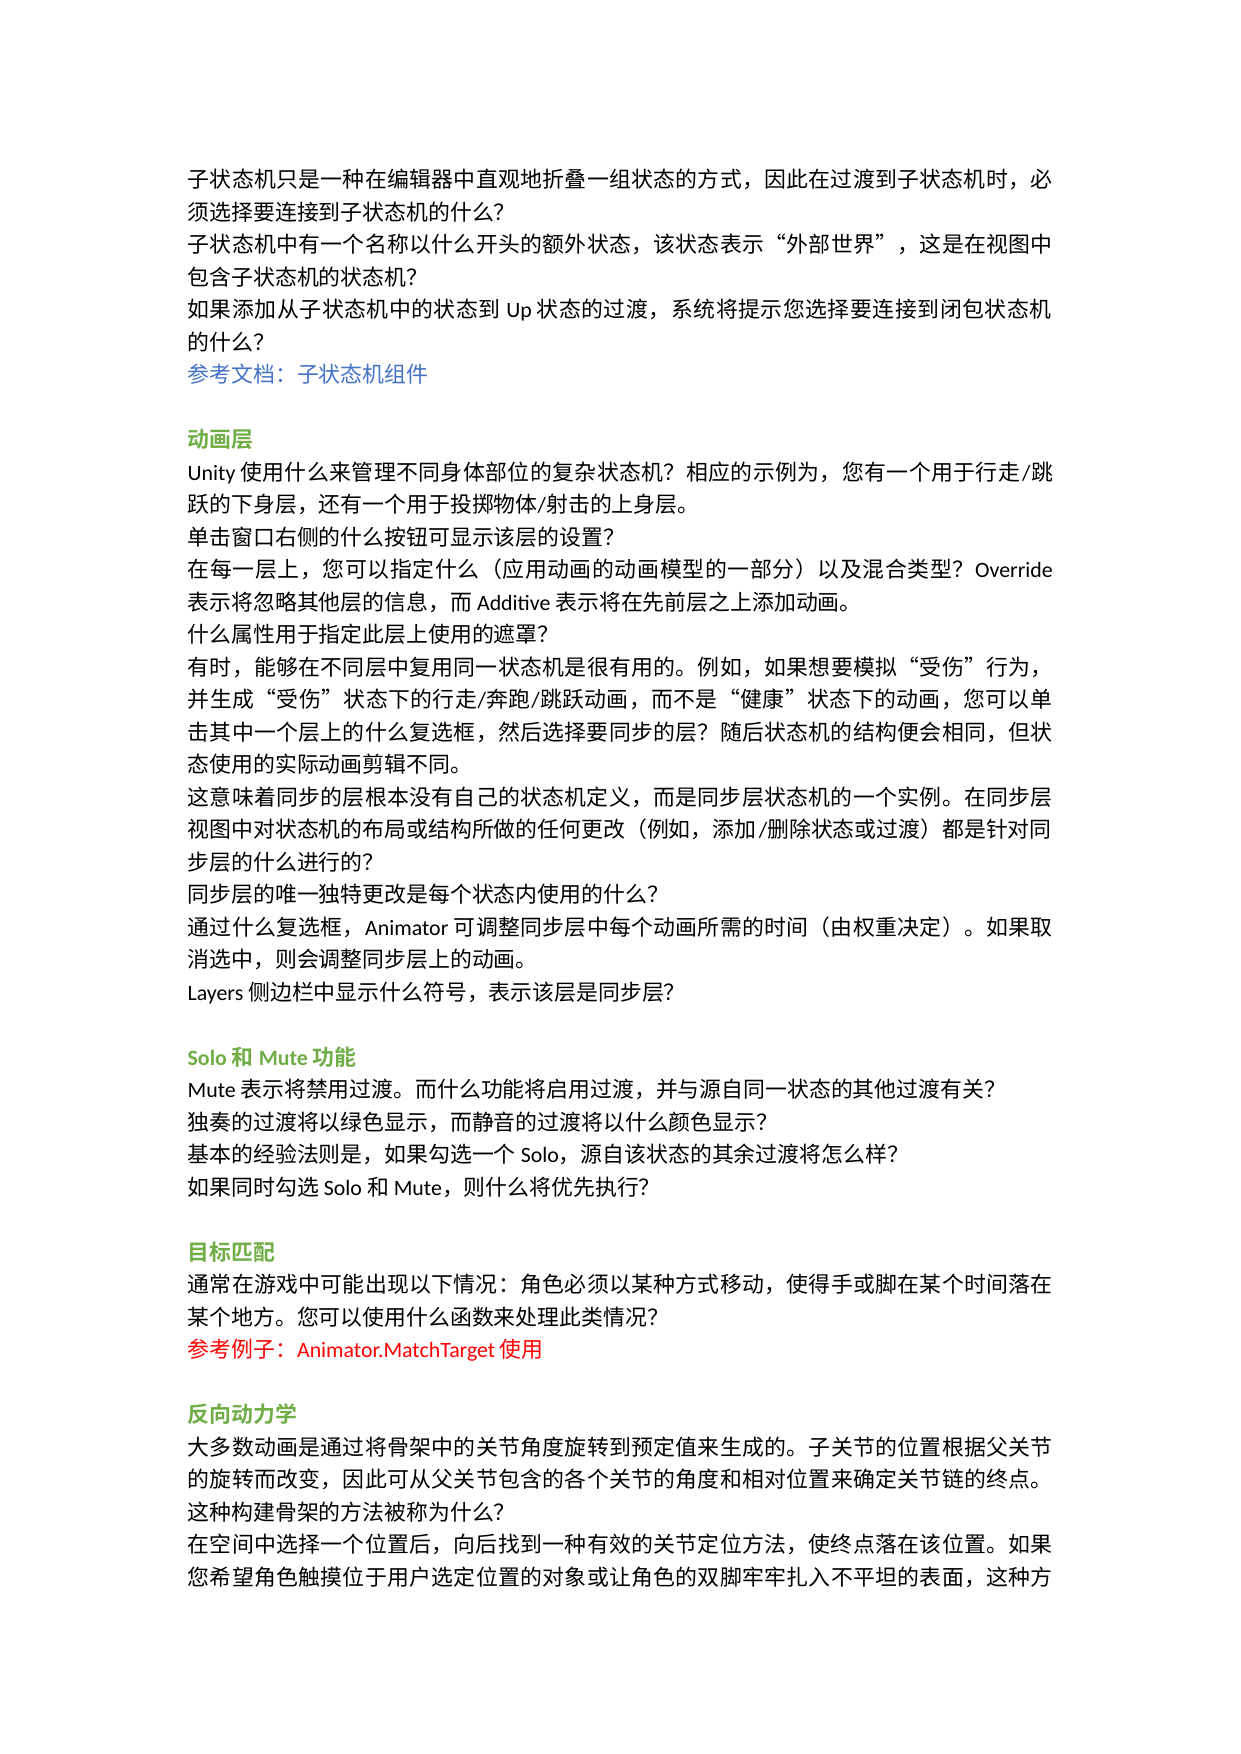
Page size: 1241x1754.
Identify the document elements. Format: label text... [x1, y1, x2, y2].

text 如果添加从子状态机中的状态到Up状态的过渡，系统将提示您选择要连接到闭包状态机的什么？ [187, 292, 1053, 357]
text 什么属性用于指定此层上使用的遮罩？ [187, 617, 1053, 649]
text 参考例子：Animator.MatchTarget使用 [187, 1332, 1053, 1364]
text 大多数动画是通过将骨架中的关节角度旋转到预定值来生成的。子关节的位置根据父关节的旋转而改变，因此可从父关节包含的各个关节的角度和相对位置来确定关节链的终点。这种构建骨架的方法被称为什么？ [187, 1429, 1053, 1527]
text 有时，能够在不同层中复用同一状态机是很有用的。例如，如果想要模拟“受伤”行为，并生成“受伤”状态下的行走/奔跑/跳跃动画，而不是“健康”状态下的动画，您可以单击其中一个层上的什么复选框，然后选择要同步的层？随后状态机的结构便会相同，但状态使用的实际动画剪辑不同。 [187, 649, 1053, 779]
text 参考文档：子状态机组件 [187, 357, 1053, 389]
text 基本的经验法则是，如果勾选一个 Solo，源自该状态的其余过渡将怎么样？ [187, 1137, 1053, 1169]
text Mute表示将禁用过渡。而什么功能将启用过渡，并与源自同一状态的其他过渡有关？ [187, 1072, 1053, 1104]
text Layers 侧边栏中显示什么符号，表示该层是同步层？ [187, 974, 1053, 1007]
text 通常在游戏中可能出现以下情况：角色必须以某种方式移动，使得手或脚在某个时间落在某个地方。您可以使用什么函数来处理此类情况？ [187, 1267, 1053, 1332]
text 这意味着同步的层根本没有自己的状态机定义，而是同步层状态机的一个实例。在同步层视图中对状态机的布局或结构所做的任何更改（例如，添加/删除状态或过渡）都是针对同步层的什么进行的？ [187, 779, 1053, 877]
text Unity使用什么来管理不同身体部位的复杂状态机？相应的示例为，您有一个用于行走/跳跃的下身层，还有一个用于投掷物体/射击的上身层。 [187, 454, 1053, 519]
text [187, 1527, 1053, 1592]
text 反向动力学 [187, 1397, 1053, 1429]
text 子状态机中有一个名称以什么开头的额外状态，该状态表示“外部世界”，这是在视图中包含子状态机的状态机？ [187, 227, 1053, 292]
text 动画层 [187, 422, 1053, 454]
text 如果同时勾选 Solo 和 Mute，则什么将优先执行？ [187, 1169, 1053, 1202]
text 目标匹配 [187, 1234, 1053, 1267]
text Solo 和 Mute 功能 [187, 1039, 1053, 1072]
text 在每一层上，您可以指定什么（应用动画的动画模型的一部分）以及混合类型？Override 表示将忽略其他层的信息，而 Additive 表示将在先前层之上添加动画。 [187, 552, 1053, 617]
text 同步层的唯一独特更改是每个状态内使用的什么？ [187, 877, 1053, 909]
text 子状态机只是一种在编辑器中直观地折叠一组状态的方式，因此在过渡到子状态机时，必须选择要连接到子状态机的什么？ [187, 162, 1053, 227]
text 通过什么复选框，Animator 可调整同步层中每个动画所需的时间（由权重决定）。如果取消选中，则会调整同步层上的动画。 [187, 909, 1053, 974]
text 独奏的过渡将以绿色显示，而静音的过渡将以什么颜色显示？ [187, 1104, 1053, 1137]
text 单击窗口右侧的什么按钮可显示该层的设置？ [187, 519, 1053, 552]
